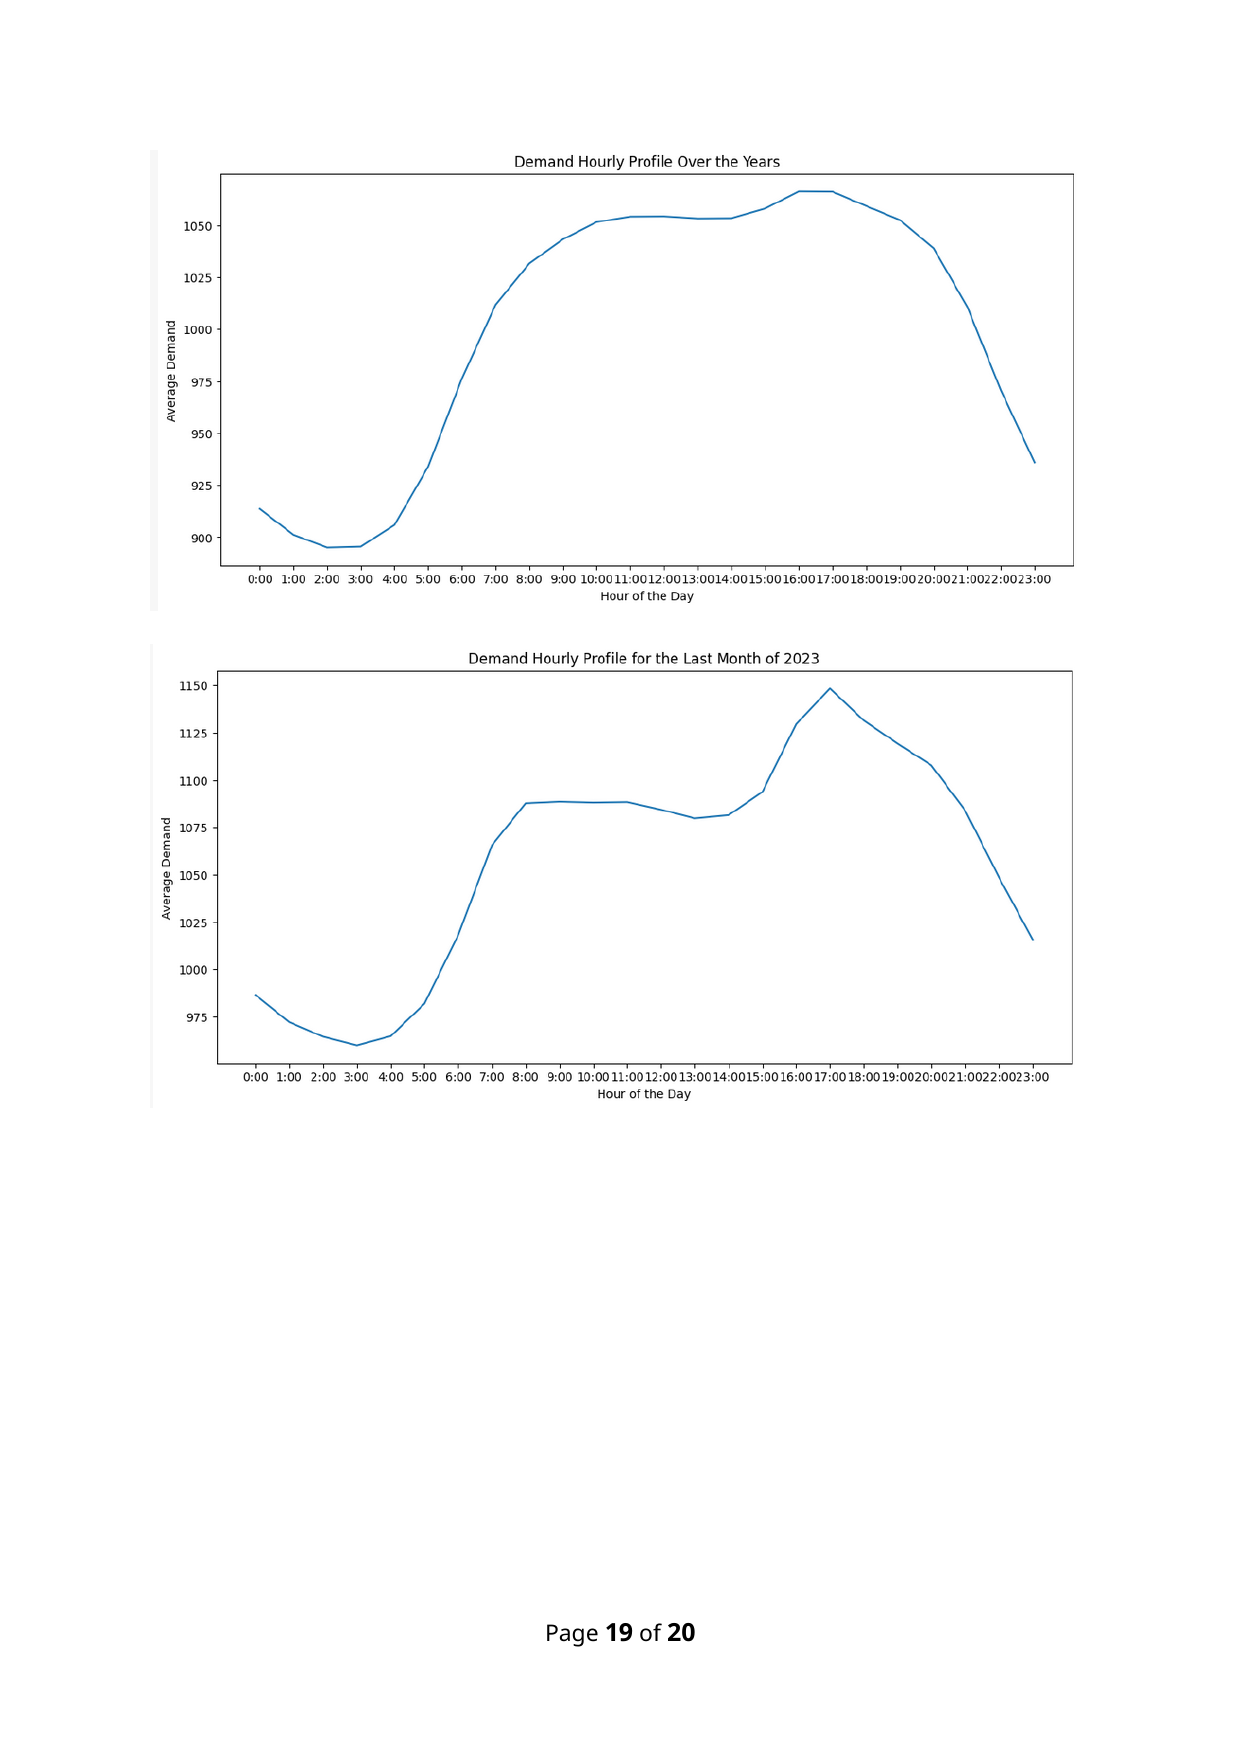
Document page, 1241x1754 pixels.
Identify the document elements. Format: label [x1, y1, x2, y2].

picture [150, 644, 1091, 1108]
picture [150, 150, 1091, 611]
